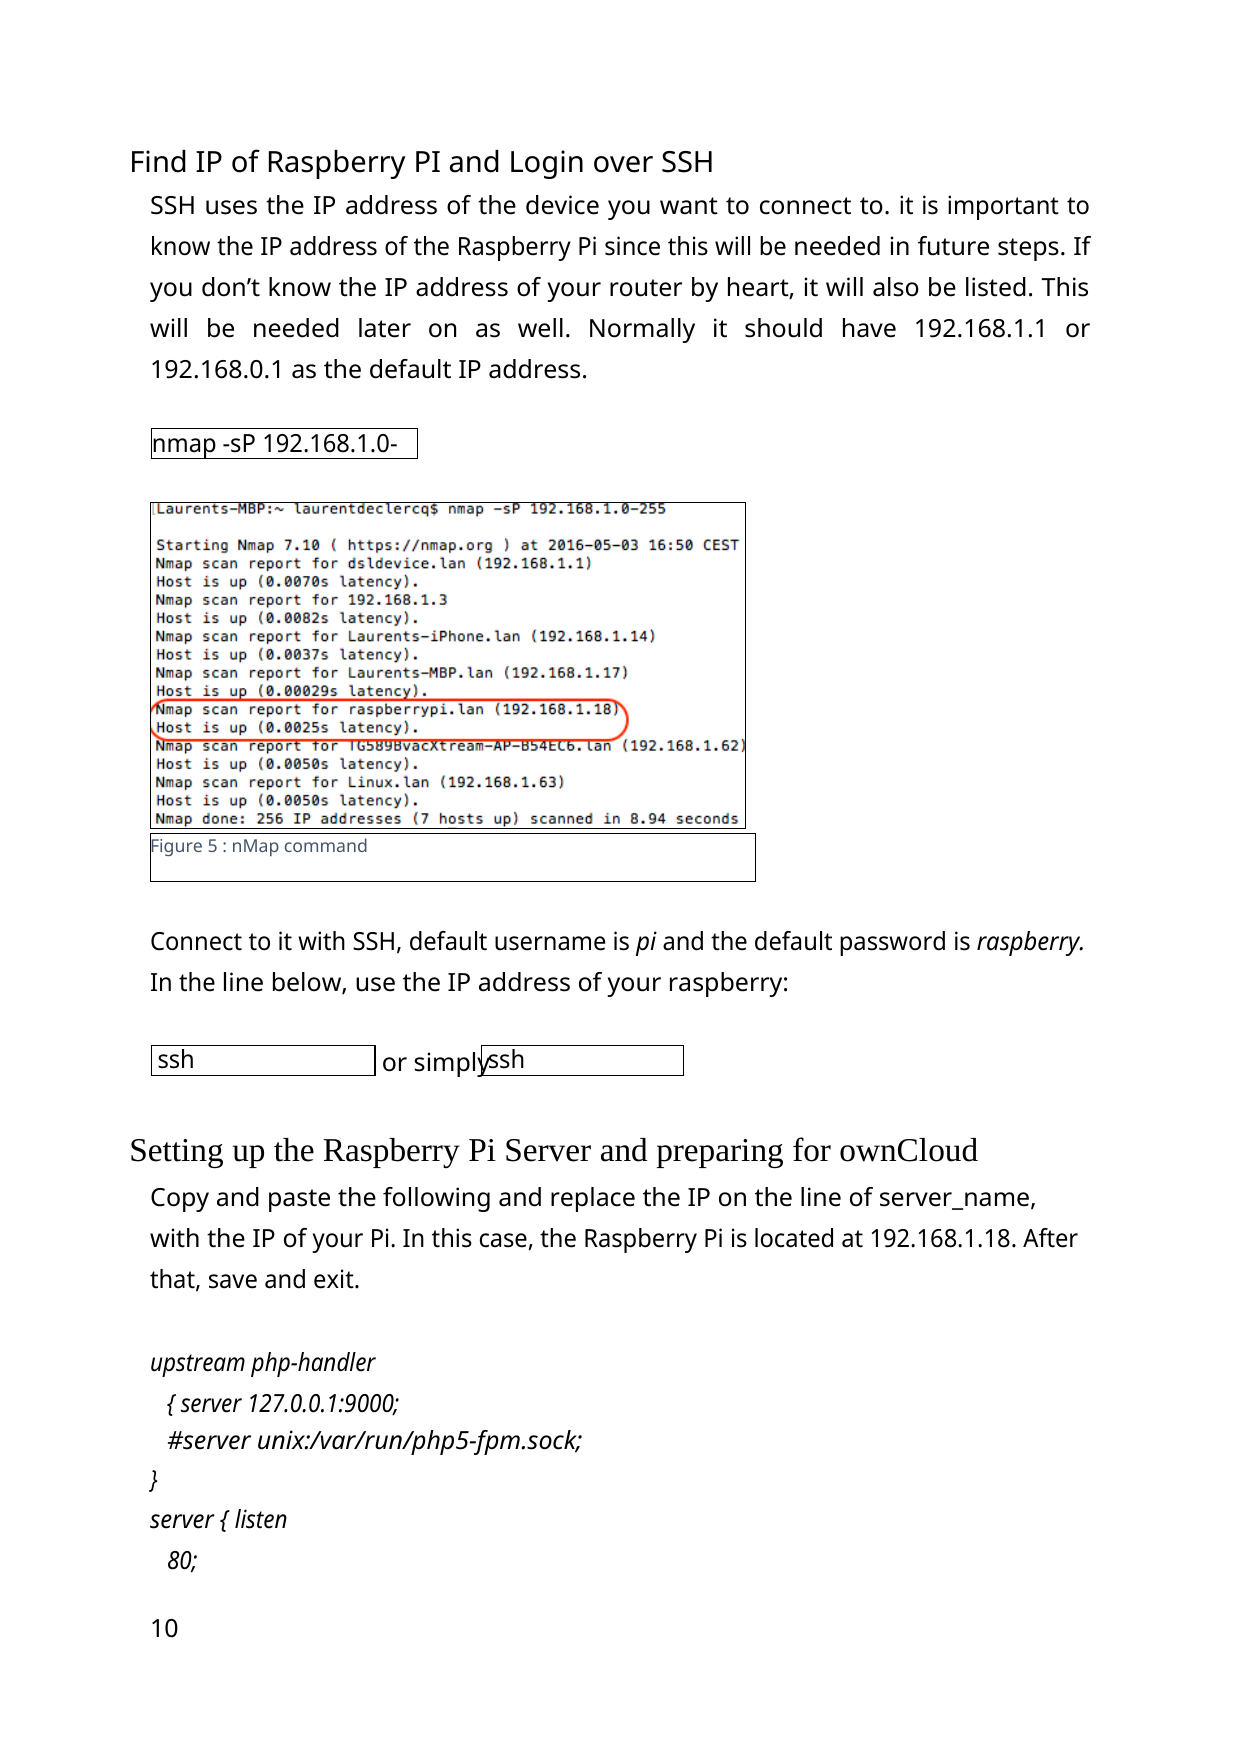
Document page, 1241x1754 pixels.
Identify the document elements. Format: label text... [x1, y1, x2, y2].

text SSH uses the IP address of the device you want to connect to. it is important to know the IP address of the Raspberry Pi since this will be needed in future steps. If you don’t know the IP address of your router by heart, it will also be listed. This will be needed later on as well. Normally it should have 192.168.1.1 or 192.168.0.1 as the default IP address. [150, 187, 1091, 386]
text Setting up the Raspberry Pi Server and preparing for ownCloud [129, 1131, 1119, 1169]
text Find IP of Raspberry PI and Login over SSH [129, 142, 1119, 181]
text Copy and paste the following and replace the IP on the line of server_name, with the IP of your Pi. In this case, the Raspberry Pi is located at 192.168.1.18. After that, save and exit. [150, 1180, 1092, 1296]
picture [151, 834, 755, 881]
picture [151, 503, 745, 828]
text } [150, 1462, 1119, 1496]
text upstream php-handler { server 127.0.0.1:9000; [150, 1344, 430, 1420]
text or simply [382, 1045, 1119, 1079]
text server { listen 80; [150, 1502, 288, 1577]
text #server unix:/var/run/php5-fpm.sock; [167, 1427, 1119, 1456]
text Connect to it with SSH, default username is pi and the default password is raspberry. In the line below, use the IP address of your raspberry: [150, 923, 1092, 998]
